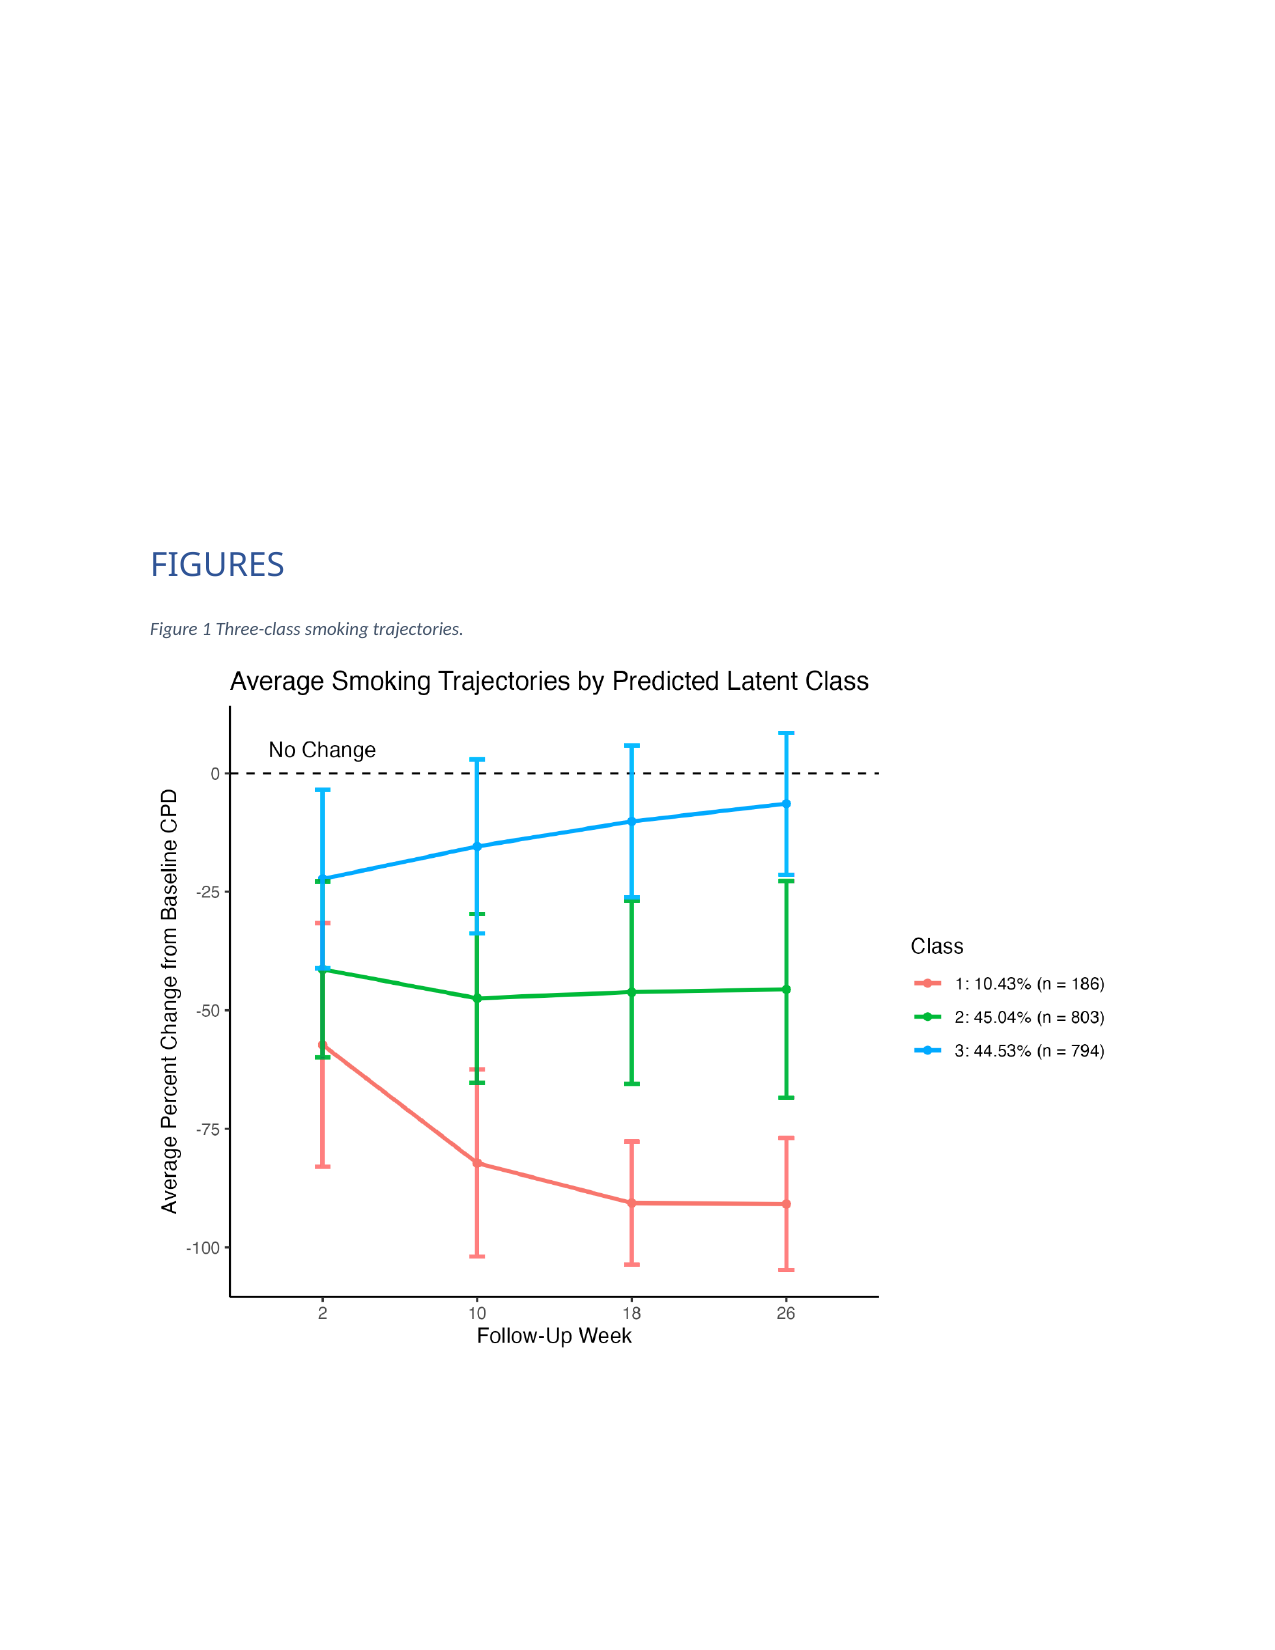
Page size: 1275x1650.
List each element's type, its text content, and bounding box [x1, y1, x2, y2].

text Figure 1 Three-class smoking trajectories. [150, 617, 1125, 640]
picture [150, 661, 1125, 1358]
subtitle FIGURES [150, 541, 1125, 587]
